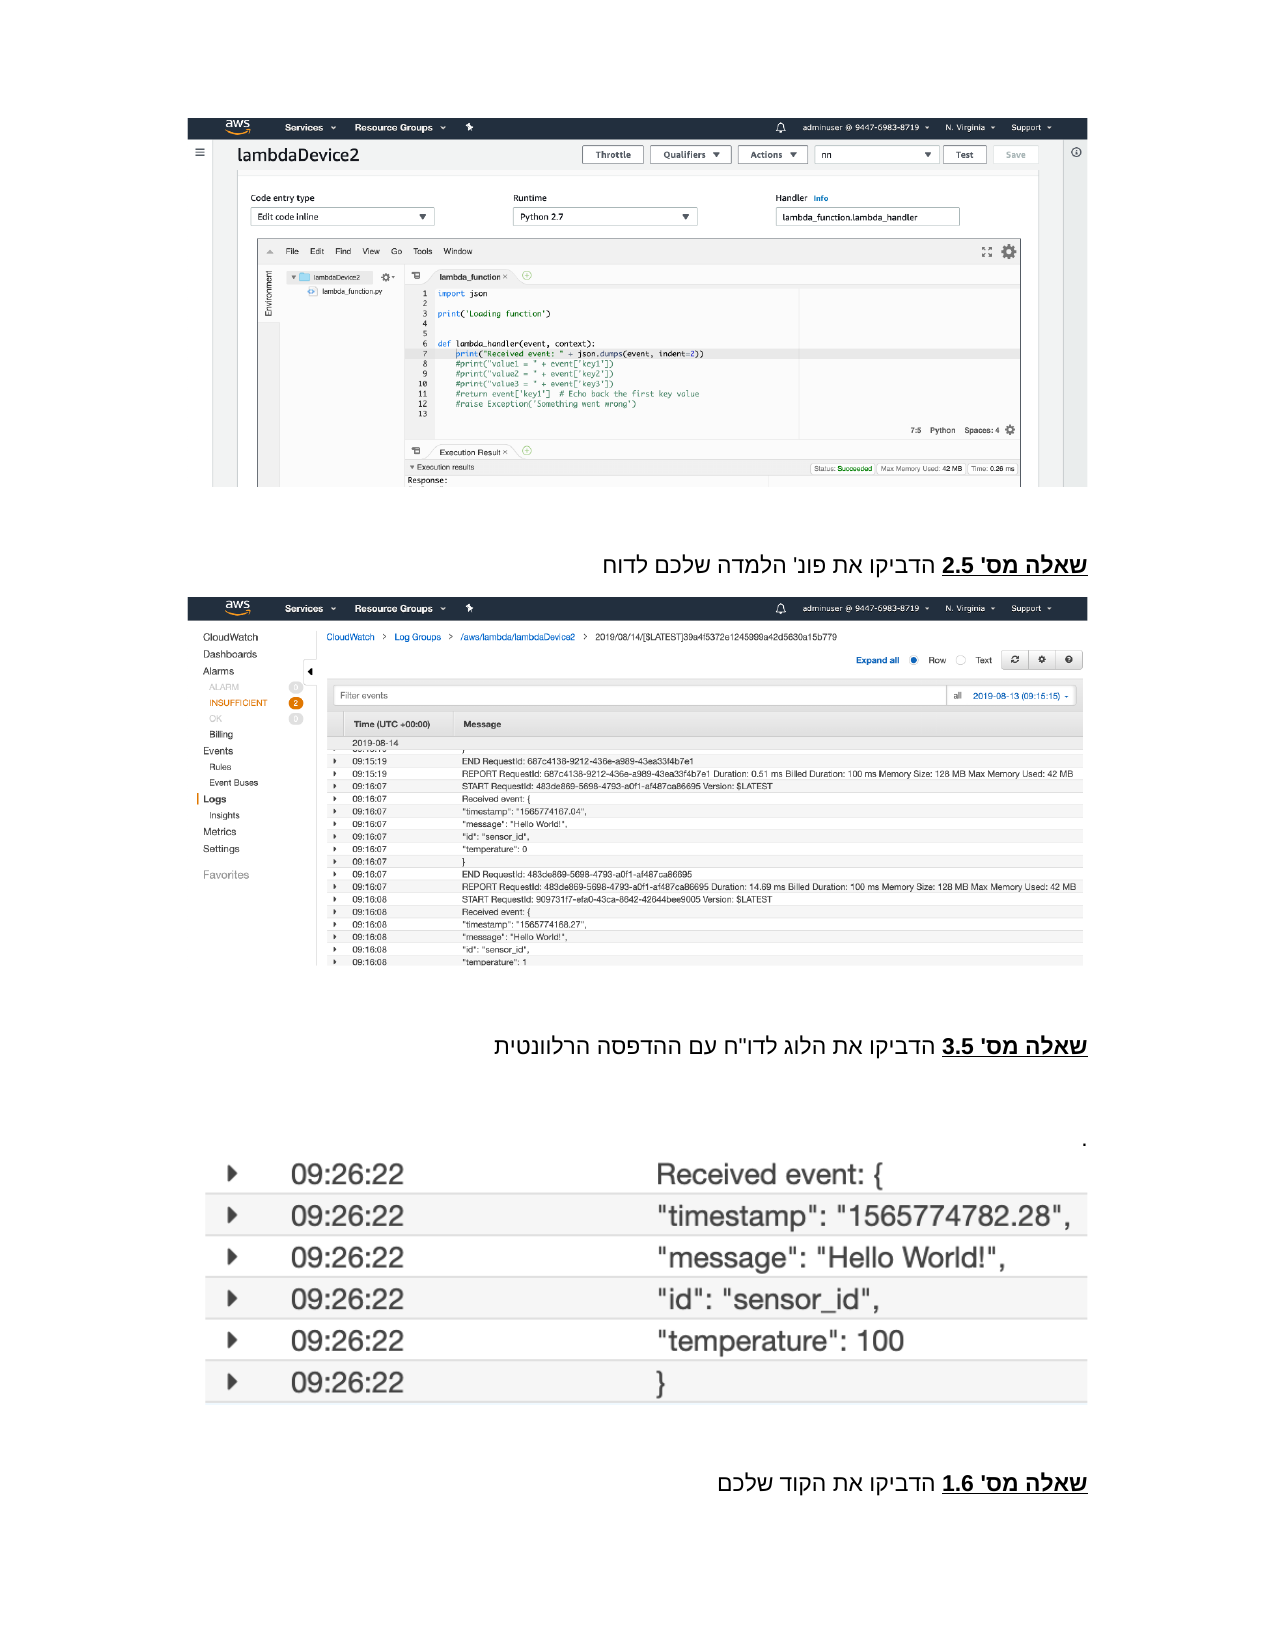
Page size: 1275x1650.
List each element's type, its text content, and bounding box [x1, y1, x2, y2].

picture [197, 1153, 1088, 1405]
text שאלה מס' 1.6 הדביקו את הקוד שלכם [187, 1470, 1087, 1497]
picture [187, 597, 1088, 968]
text שאלה מס' 2.5 הדביקו את פונ' הלמדה שלכם לדוח [187, 552, 1087, 578]
text שאלה מס' 3.5 הדביקו את הלוג לדו"ח עם ההדפסה הרלוונטית [187, 1033, 1087, 1059]
picture [187, 118, 1088, 487]
